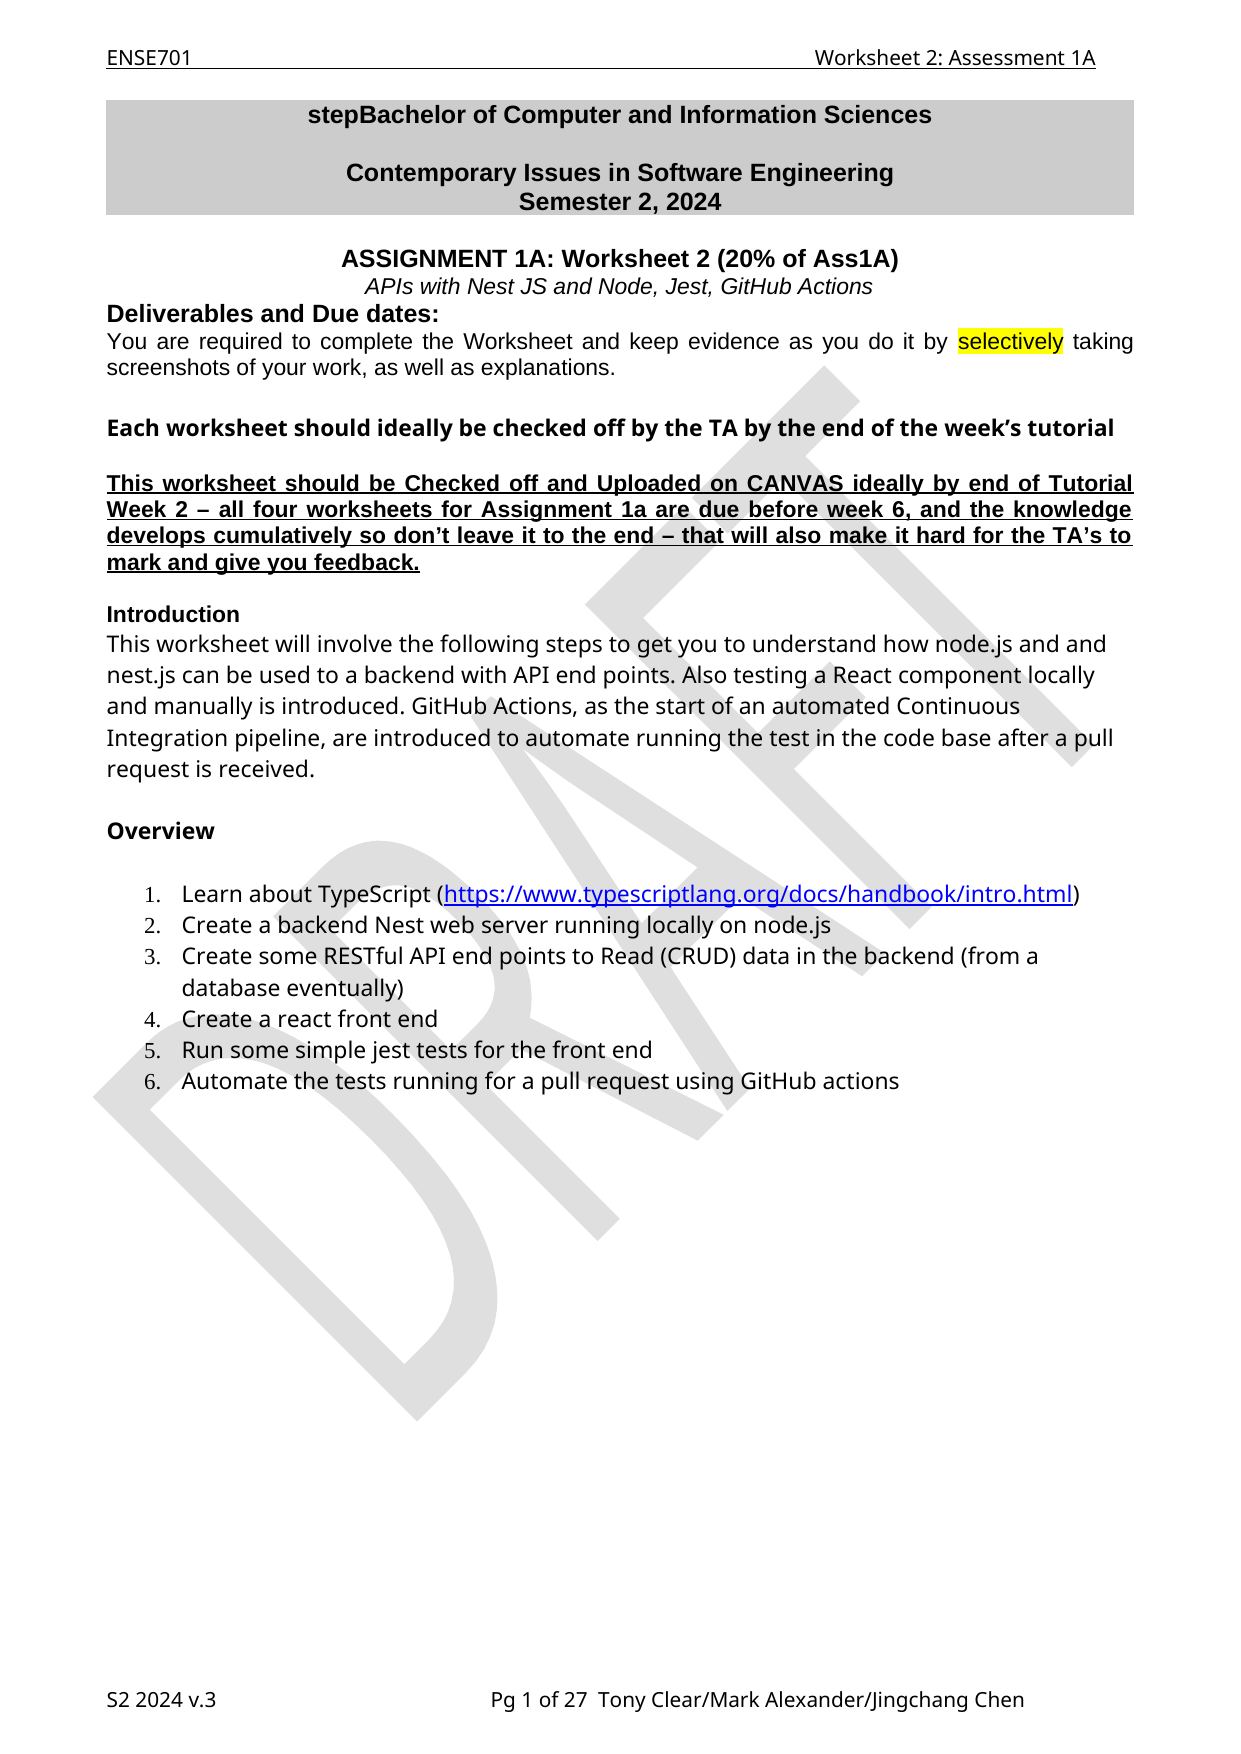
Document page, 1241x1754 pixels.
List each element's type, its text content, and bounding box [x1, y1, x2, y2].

list Run some simple jest tests for the front end [144, 1034, 1134, 1065]
text Each worksheet should ideally be checked off by the TA by the end of the week’s tutorial [106, 412, 1134, 443]
text Introduction [106, 601, 1134, 628]
text Contemporary Issues in Software Engineering [106, 158, 1134, 187]
text Overview [106, 815, 1134, 846]
list Learn about TypeScript (https://www.typescriptlang.org/docs/handbook/intro.html) [144, 878, 1134, 909]
text APIs with Nest JS and Node, Jest, GitHub Actions [106, 273, 1134, 299]
list Create a react front end [144, 1003, 1134, 1034]
list Create some RESTful API end points to Read (CRUD) data in the backend (from a database eventually) [144, 940, 1134, 1003]
subtitle Deliverables and Due dates: [106, 299, 1134, 328]
list Create a backend Nest web server running locally on node.js [144, 909, 1134, 940]
text This worksheet will involve the following steps to get you to understand how node.js and and nest.js can be used to a backend with API end points. Also testing a React component locally and manually is introduced. GitHub Actions, as the start of an automated Continuous Integration pipeline, are introduced to automate running the test in the code base after a pull request is received. [106, 628, 1134, 784]
text ASSIGNMENT 1A: Worksheet 2 (20% of Ass1A) [106, 244, 1134, 273]
text This worksheet should be Checked off and Uploaded on CANVAS ideally by end of Tutorial Week 2 – all four worksheets for Assignment 1a are due before week 6, and the knowledge develops cumulatively so don’t leave it to the end – that will also make it hard for the TA’s to mark and give you feedback. [106, 469, 1134, 492]
text You are required to complete the Worksheet and keep evidence as you do it by selectively taking screenshots of your work, as well as explanations. [106, 328, 1134, 381]
text stepBachelor of Computer and Information Sciences [106, 100, 1134, 129]
text Semester 2, 2024 [106, 187, 1134, 215]
list Automate the tests running for a pull request using GitHub actions [144, 1065, 1134, 1096]
text This worksheet should be Checked off and Uploaded on CANVAS ideally by end of Tutorial Week 2 – all four worksheets for Assignment 1a are due before week 6, and the knowledge develops cumulatively so don’t leave it to the end – that will also make it hard for the TA’s to mark and give you feedback. [106, 493, 1134, 575]
